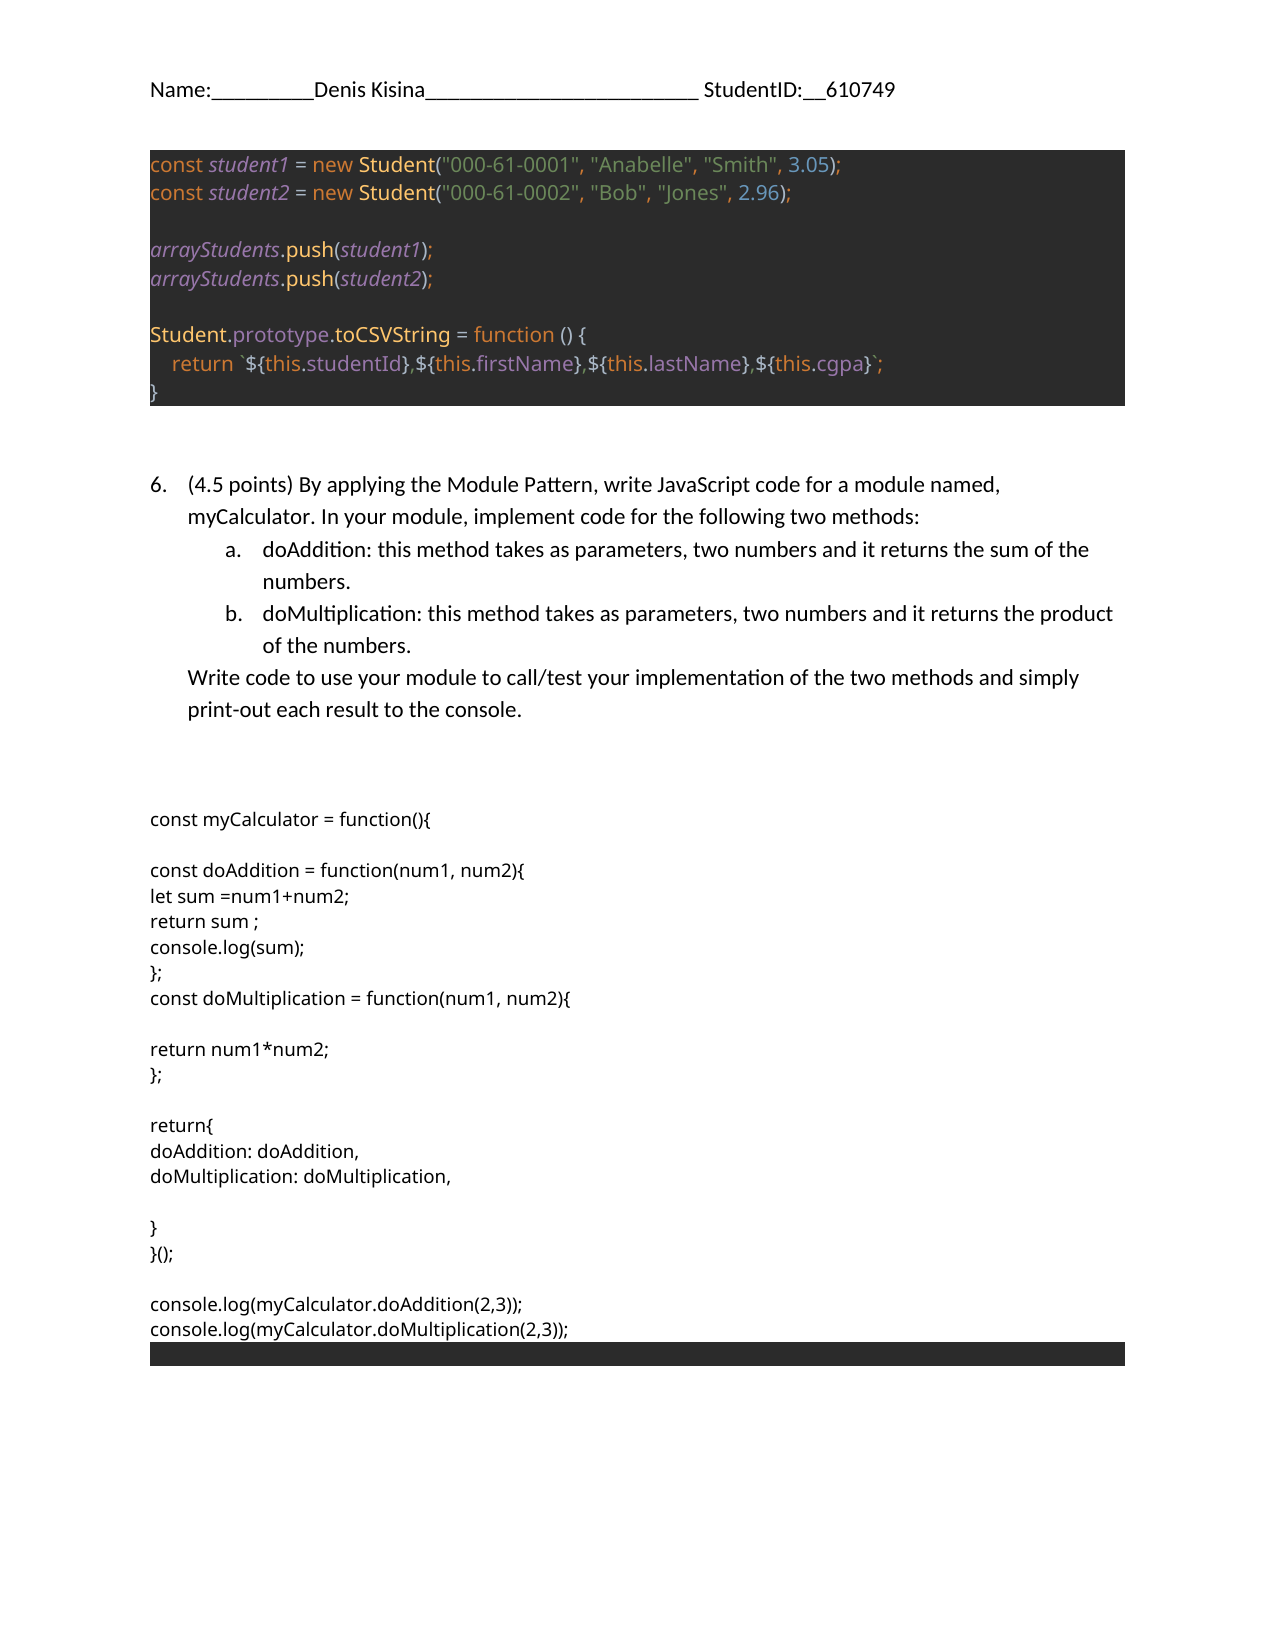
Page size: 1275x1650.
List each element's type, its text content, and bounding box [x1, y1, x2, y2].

list (4.5 points) By applying the Module Pattern, write JavaScript code for a module named, myCalculator. In your module, implement code for the following two methods: [150, 470, 1125, 531]
list doMultiplication: this method takes as parameters, two numbers and it returns the product of the numbers. [225, 599, 1125, 659]
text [150, 150, 1125, 406]
text const myCalculator = function(){ const doAddition = function(num1, num2){ let sum =num1+num2; return sum ; console.log(sum); }; const doMultiplication = function(num1, num2){ return num1*num2; }; return{ doAddition: doAddition, doMultiplication: doMultiplication, } }(); console.log(myCalculator.doAddition(2,3)); console.log(myCalculator.doMultiplication(2,3)); [150, 781, 1125, 1342]
list doAddition: this method takes as parameters, two numbers and it returns the sum of the numbers. [225, 535, 1125, 595]
list Write code to use your module to call/test your implementation of the two methods and simply print-out each result to the console. [187, 663, 1125, 724]
